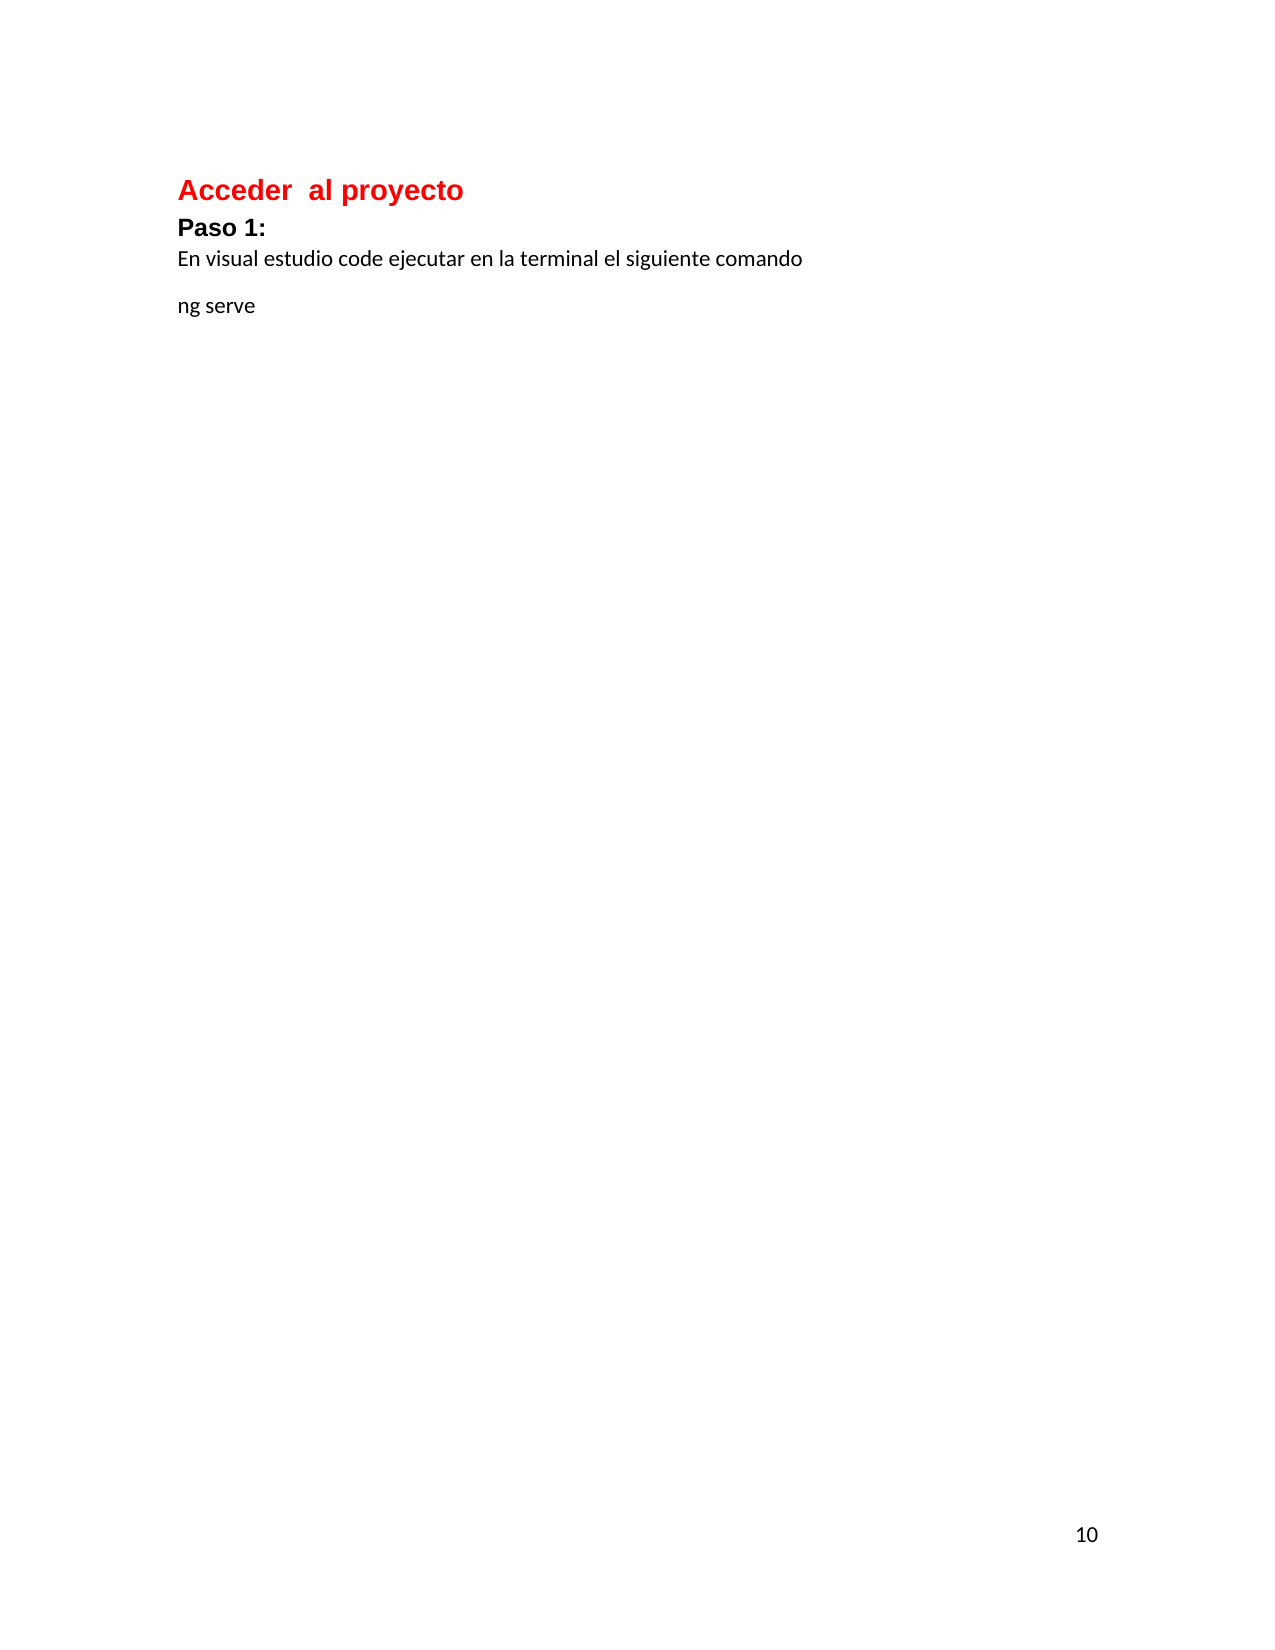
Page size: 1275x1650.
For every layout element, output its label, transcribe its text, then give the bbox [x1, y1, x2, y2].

subtitle Acceder al proyecto [177, 173, 1098, 206]
text En visual estudio code ejecutar en la terminal el siguiente comando [177, 244, 1098, 272]
text ng serve [177, 291, 1098, 319]
subtitle Paso 1: [177, 213, 1098, 242]
